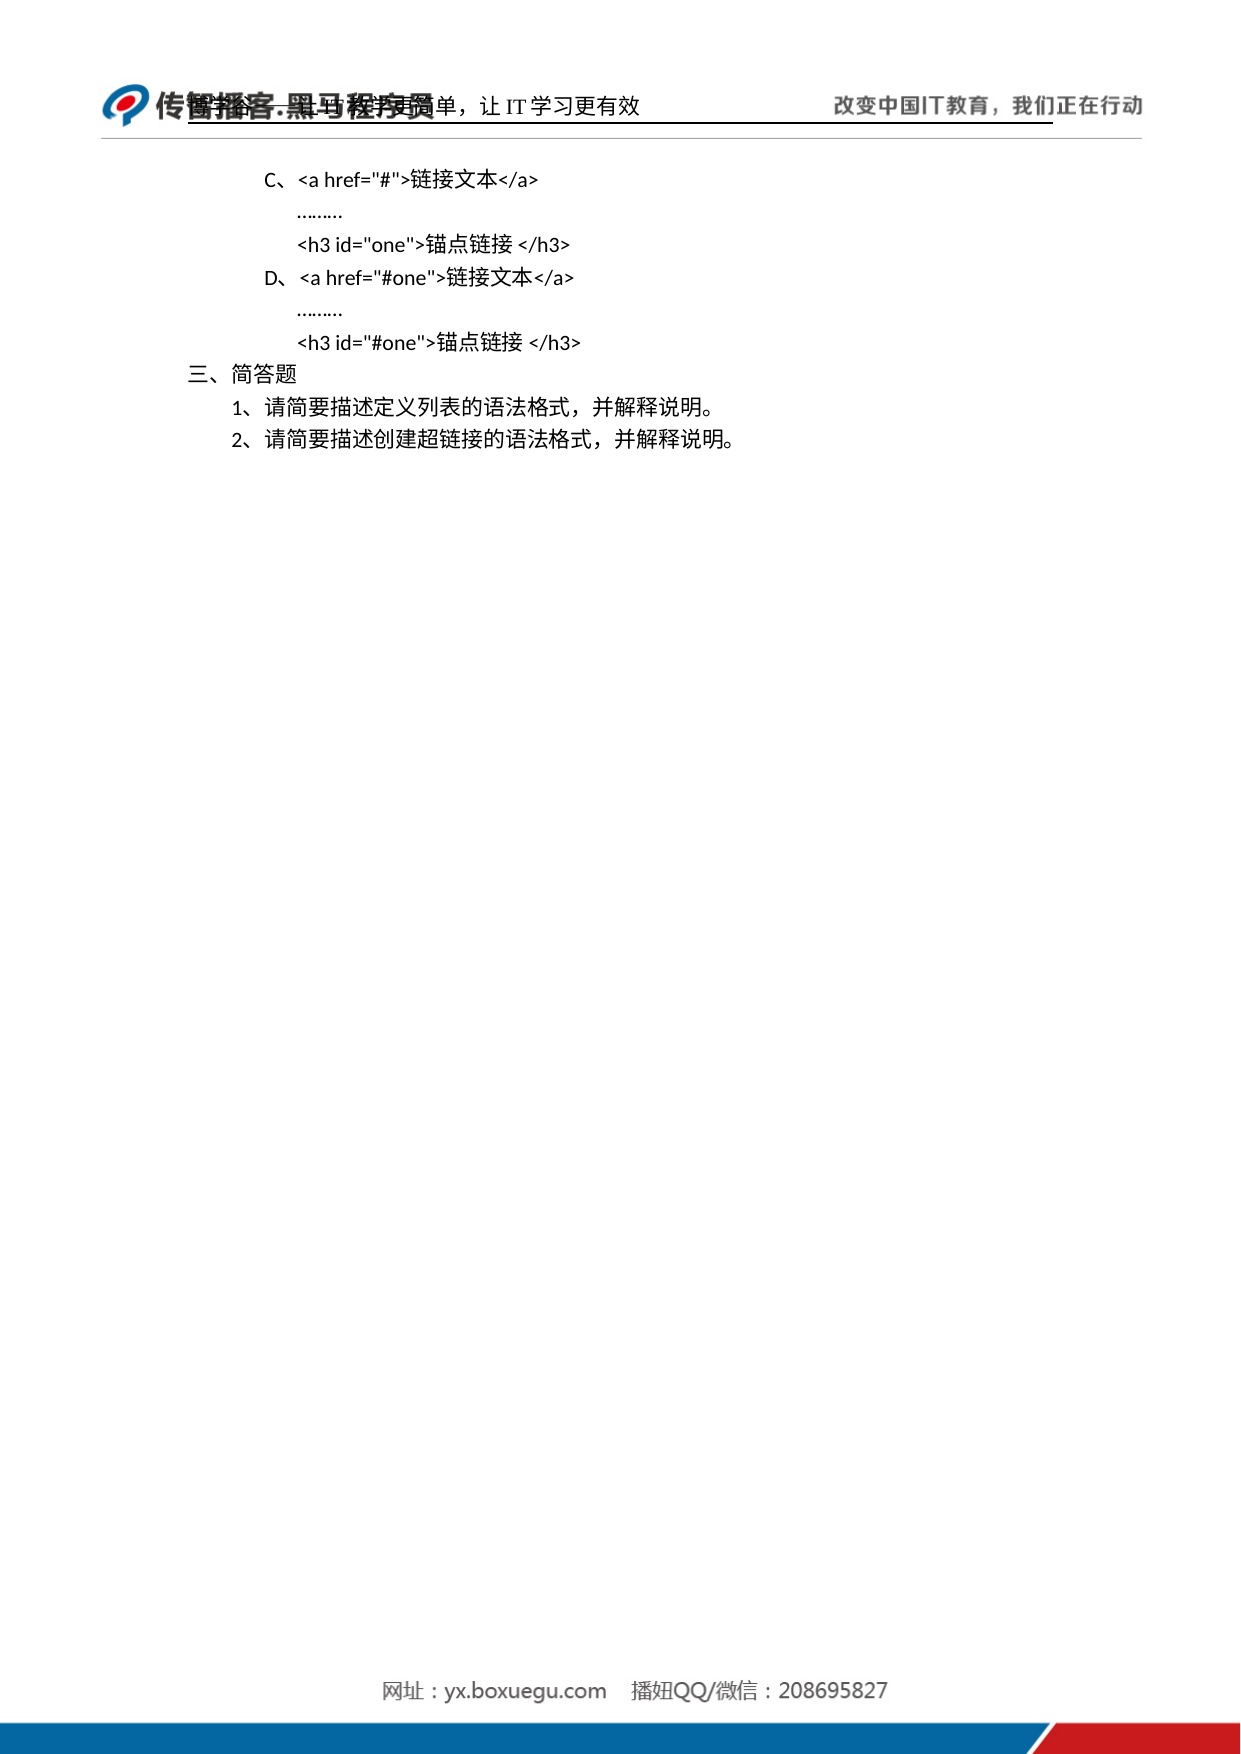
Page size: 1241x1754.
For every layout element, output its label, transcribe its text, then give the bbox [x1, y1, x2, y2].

text C、<a href="#">链接文本</a> [187, 162, 1053, 194]
text <h3 id="one">锚点链接 </h3> [187, 227, 1053, 259]
text ……… [187, 292, 1053, 324]
text ……… [187, 194, 1053, 227]
text D、<a href="#one">链接文本</a> [187, 259, 1053, 292]
picture [0, 1606, 1241, 1754]
picture [0, 0, 1241, 147]
text <h3 id="#one">锚点链接 </h3> [187, 324, 1053, 357]
text 2、请简要描述创建超链接的语法格式，并解释说明。 [187, 422, 1053, 454]
text 三、简答题 [187, 357, 1053, 389]
text 1、请简要描述定义列表的语法格式，并解释说明。 [187, 389, 1053, 422]
